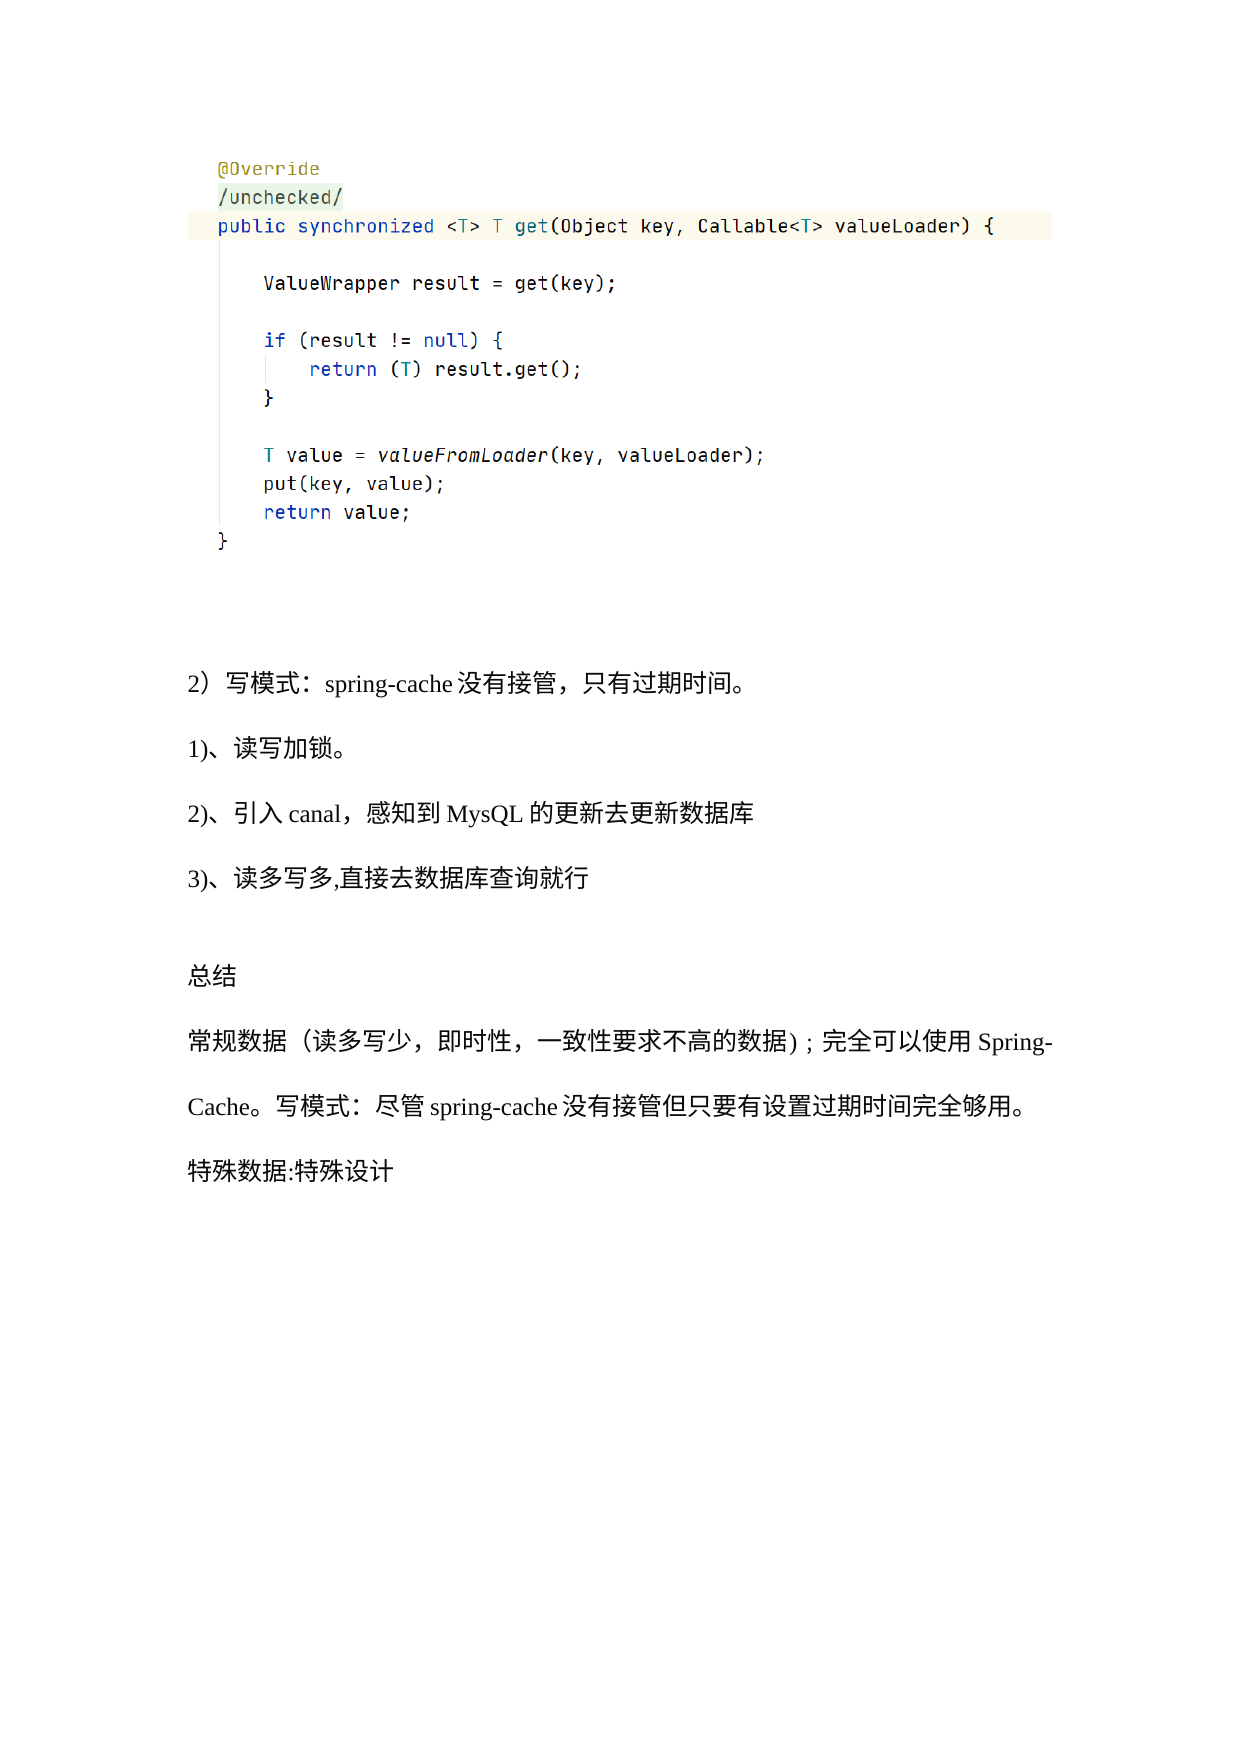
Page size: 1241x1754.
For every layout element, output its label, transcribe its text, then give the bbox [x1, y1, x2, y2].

list 总结 [187, 942, 1053, 1007]
list 1)、读写加锁。 [187, 714, 1053, 779]
list 常规数据（读多写少，即时性，一致性要求不高的数据)﹔完全可以使用Spring-Cache。写模式：尽管spring-cache没有接管但只要有设置过期时间完全够用。 [187, 1007, 1053, 1137]
list 写模式：spring-cache没有接管，只有过期时间。 [187, 649, 1053, 714]
picture [187, 162, 1053, 557]
list 3)、读多写多,直接去数据库查询就行 [187, 844, 1053, 909]
list 2)、引入canal，感知到MysQL的更新去更新数据库 [187, 779, 1053, 844]
list 特殊数据:特殊设计 [187, 1137, 1053, 1202]
